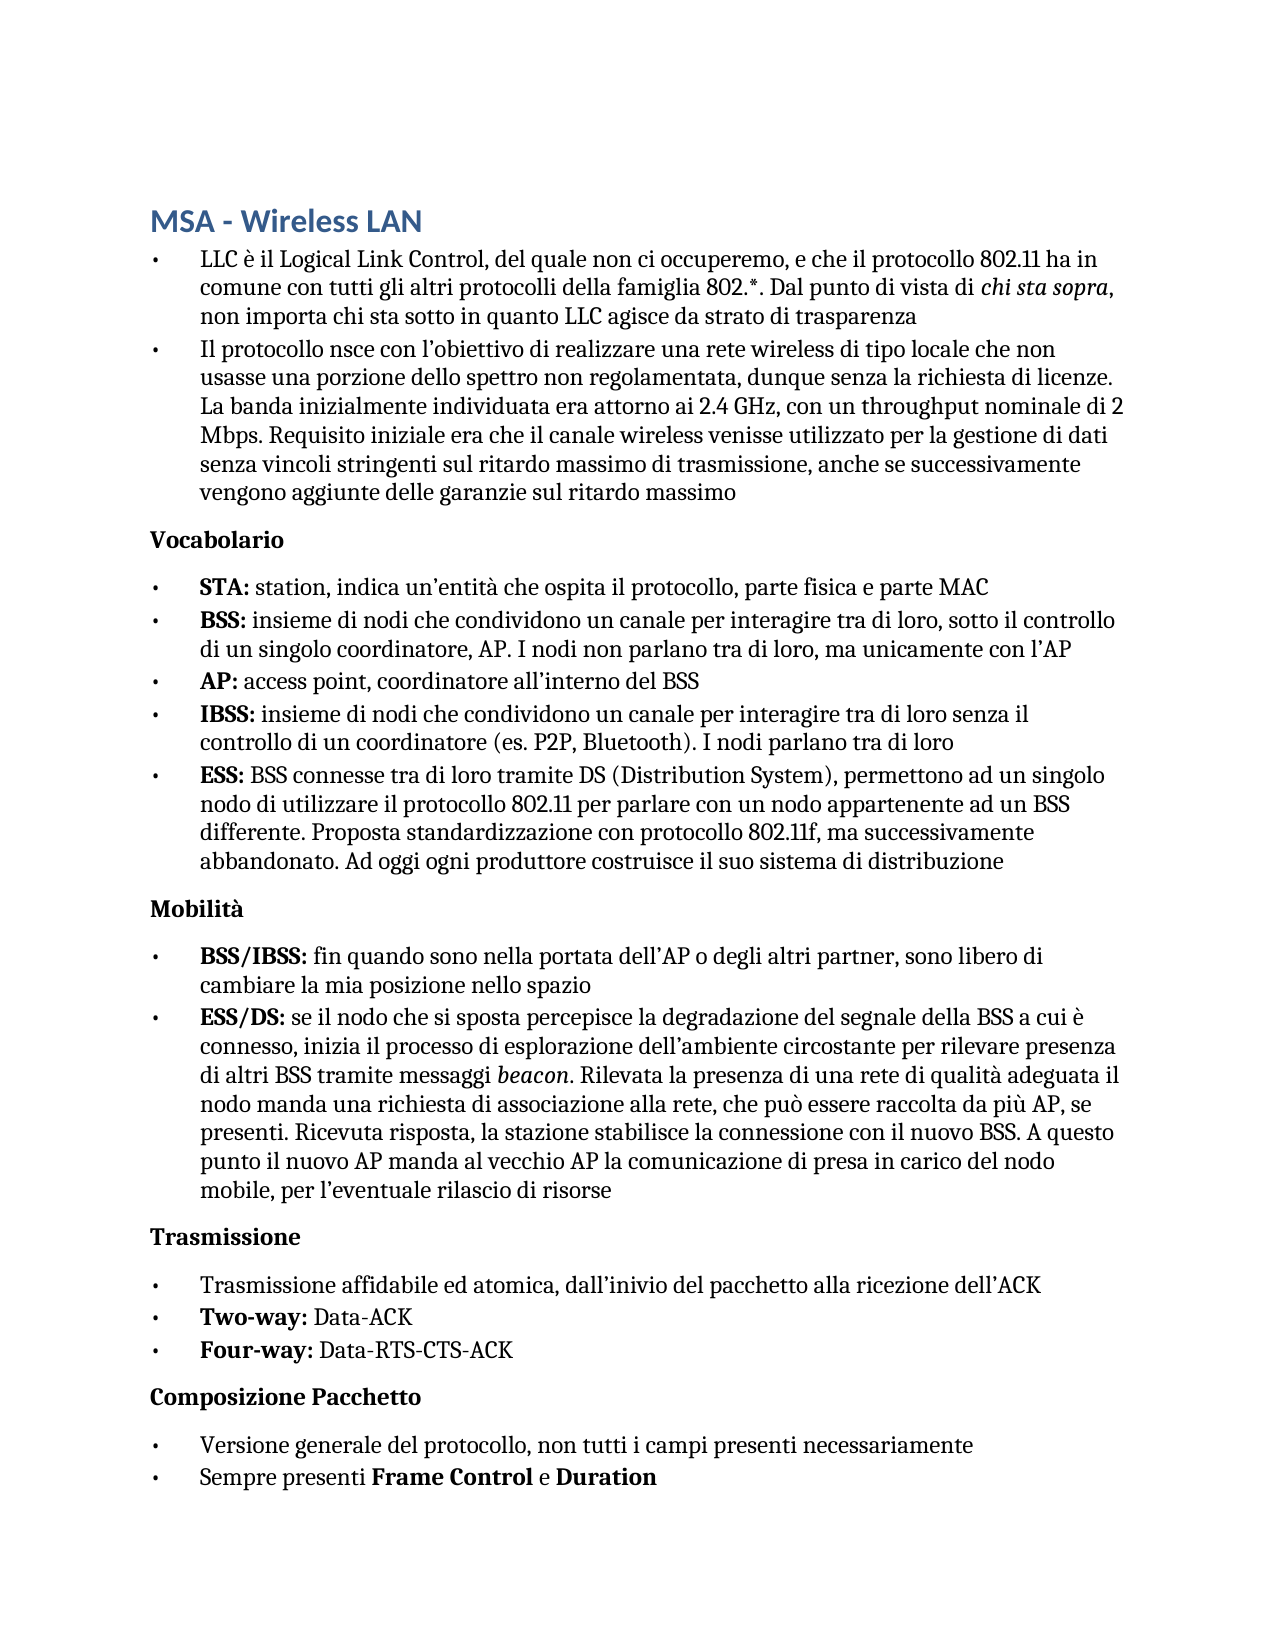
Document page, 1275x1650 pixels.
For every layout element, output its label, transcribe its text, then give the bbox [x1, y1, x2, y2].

list Trasmissione affidabile ed atomica, dall’inivio del pacchetto alla ricezione dell’ACK [150, 1271, 1125, 1299]
list ESS: BSS connesse tra di loro tramite DS (Distribution System), permettono ad un singolo nodo di utilizzare il protocollo 802.11 per parlare con un nodo appartenente ad un BSS differente. Proposta standardizzazione con protocollo 802.11f, ma successivamente abbandonato. Ad oggi ogni produttore costruisce il suo sistema di distribuzione [150, 761, 1125, 876]
text Trasmissione [150, 1223, 1125, 1252]
text Mobilità [150, 894, 1125, 923]
list ESS/DS: se il nodo che si sposta percepisce la degradazione del segnale della BSS a cui è connesso, inizia il processo di esplorazione dell’ambiente circostante per rilevare presenza di altri BSS tramite messaggi beacon. Rilevata la presenza di una rete di qualità adeguata il nodo manda una richiesta di associazione alla rete, che può essere raccolta da più AP, se presenti. Ricevuta risposta, la stazione stabilisce la connessione con il nuovo BSS. A questo punto il nuovo AP manda al vecchio AP la comunicazione di presa in carico del nodo mobile, per l’eventuale rilascio di risorse [150, 1003, 1125, 1204]
list Two-way: Data-ACK [150, 1303, 1125, 1332]
text Vocabolario [150, 526, 1125, 554]
list IBSS: insieme di nodi che condividono un canale per interagire tra di loro senza il controllo di un coordinatore (es. P2P, Bluetooth). I nodi parlano tra di loro [150, 699, 1125, 757]
list Four-way: Data-RTS-CTS-ACK [150, 1336, 1125, 1364]
list AP: access point, coordinatore all’interno del BSS [150, 667, 1125, 696]
list STA: station, indica un’entità che ospita il protocollo, parte fisica e parte MAC [150, 573, 1125, 602]
text Composizione Pacchetto [150, 1383, 1125, 1412]
list Sempre presenti Frame Control e Duration [150, 1463, 1125, 1492]
list Il protocollo nsce con l’obiettivo di realizzare una rete wireless di tipo locale che non usasse una porzione dello spettro non regolamentata, dunque senza la richiesta di licenze. La banda inizialmente individuata era attorno ai 2.4 GHz, con un throughput nominale di 2 Mbps. Requisito iniziale era che il canale wireless venisse utilizzato per la gestione di dati senza vincoli stringenti sul ritardo massimo di trasmissione, anche se successivamente vengono aggiunte delle garanzie sul ritardo massimo [150, 334, 1125, 507]
list BSS: insieme di nodi che condividono un canale per interagire tra di loro, sotto il controllo di un singolo coordinatore, AP. I nodi non parlano tra di loro, ma unicamente con l’AP [150, 606, 1125, 663]
list Versione generale del protocollo, non tutti i campi presenti necessariamente [150, 1431, 1125, 1459]
list LLC è il Logical Link Control, del quale non ci occuperemo, e che il protocollo 802.11 ha in comune con tutti gli altri protocolli della famiglia 802.*. Dal punto di vista di chi sta sopra, non importa chi sta sotto in quanto LLC agisce da strato di trasparenza [150, 244, 1125, 331]
list BSS/IBSS: fin quando sono nella portata dell’AP o degli altri partner, sono libero di cambiare la mia posizione nello spazio [150, 942, 1125, 999]
subtitle MSA - Wireless LAN [150, 200, 1125, 241]
